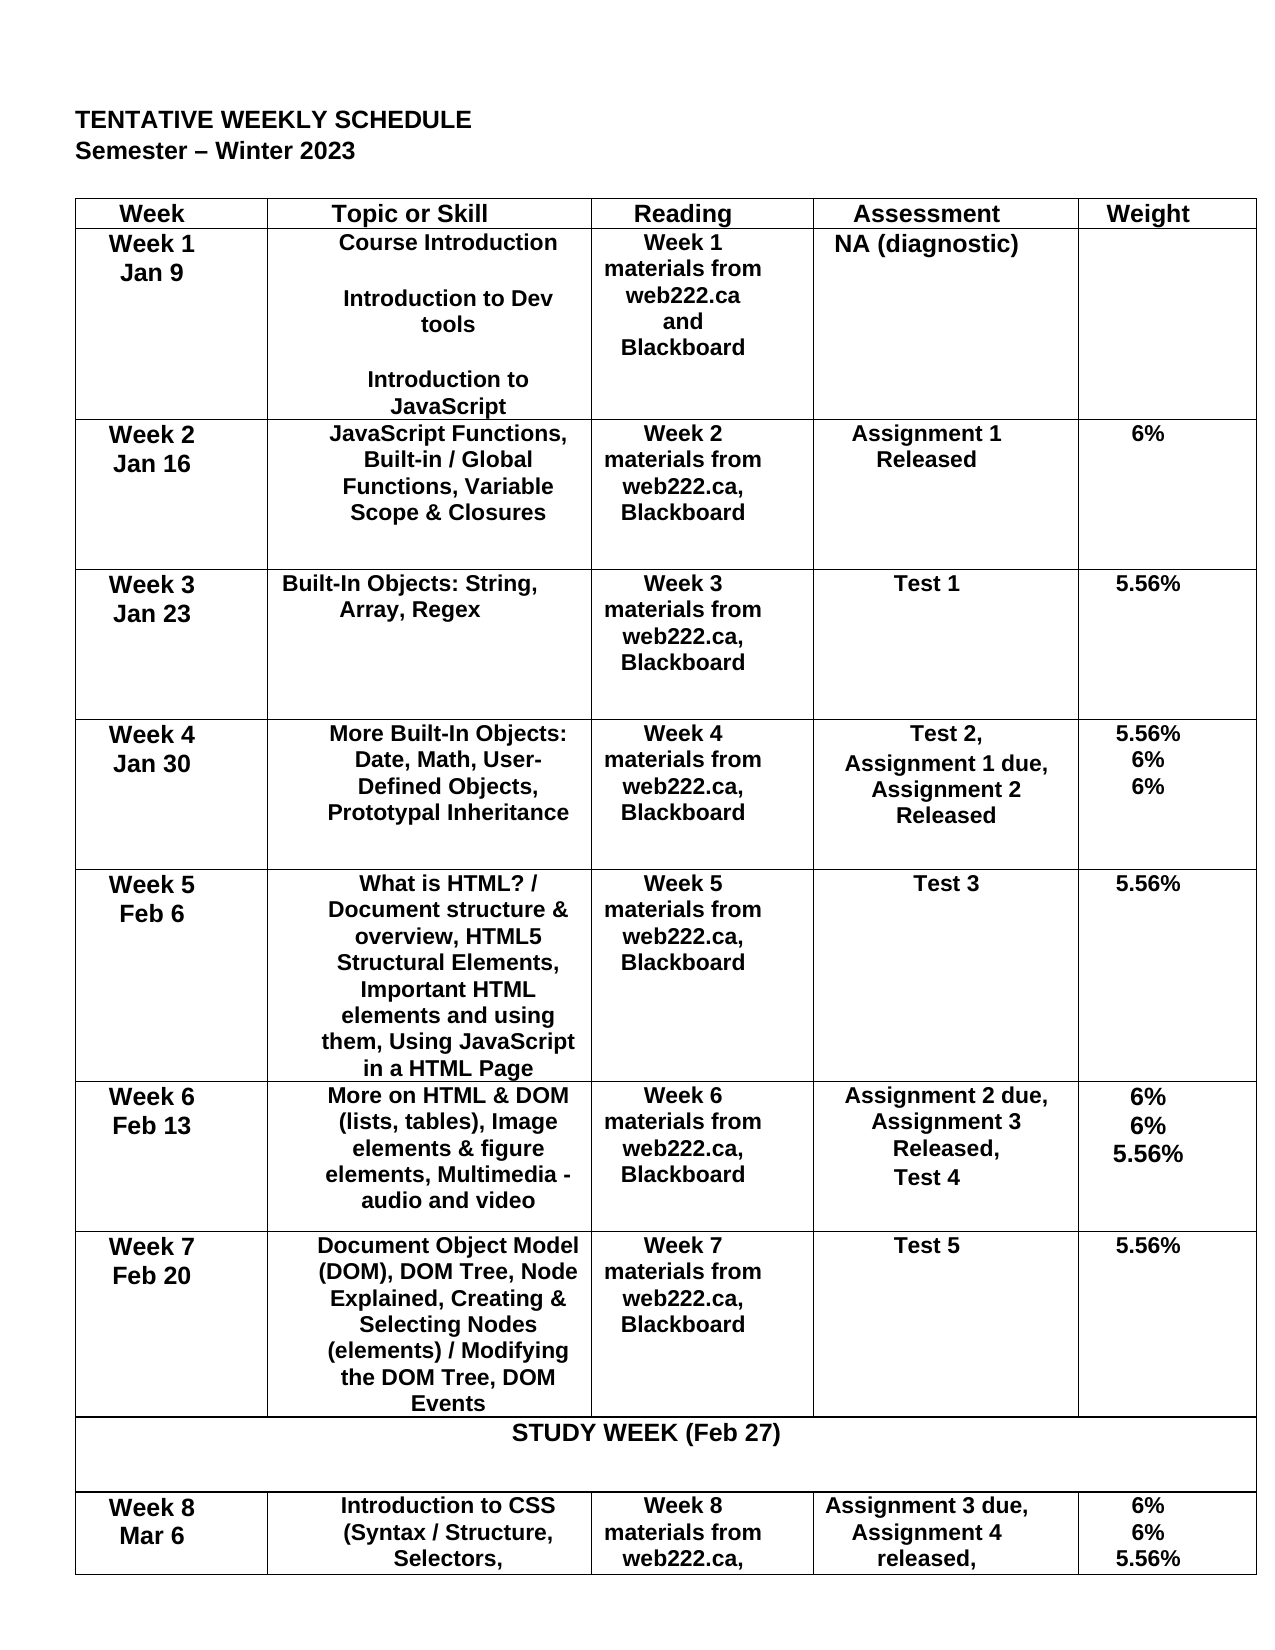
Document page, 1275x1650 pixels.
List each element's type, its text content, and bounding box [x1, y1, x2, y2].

table_cell Week 1 materials from web222.ca and Blackboard [592, 229, 813, 419]
table_cell Assignment 2 due, Assignment 3 Released, Test 4 [814, 1082, 1078, 1231]
table_cell Week 1 Jan 9 [76, 229, 267, 419]
table_header Assessment [814, 199, 1078, 228]
table_cell [1079, 229, 1256, 419]
text TENTATIVE WEEKLY SCHEDULE [75, 105, 1161, 134]
table_cell 5.56% [1079, 570, 1256, 719]
table_cell STUDY WEEK (Feb 27) [76, 1418, 1256, 1491]
table_cell Test 3 [814, 870, 1078, 1081]
table_cell 6% [1079, 420, 1256, 569]
table_cell JavaScript Functions, Built-in / Global Functions, Variable Scope & Closures [268, 420, 591, 569]
table_header Week [76, 199, 267, 228]
table_cell Built-In Objects: String, Array, Regex [268, 570, 591, 719]
table_cell More on HTML & DOM (lists, tables), Image elements & figure elements, Multimedia - audio and video [268, 1082, 591, 1231]
table_cell Document Object Model (DOM), DOM Tree, Node Explained, Creating & Selecting Nodes (elements) / Modifying the DOM Tree, DOM Events [268, 1232, 591, 1416]
table_cell Week 2 materials from web222.ca, Blackboard [592, 420, 813, 569]
table_cell Test 5 [814, 1232, 1078, 1416]
table_cell 6% 6% 5.56% [1079, 1082, 1256, 1231]
table_cell Week 3 Jan 23 [76, 570, 267, 719]
table_cell Week 5 materials from web222.ca, Blackboard [592, 870, 813, 1081]
table_cell Week 6 materials from web222.ca, Blackboard [592, 1082, 813, 1231]
table_cell NA (diagnostic) [814, 229, 1078, 419]
table_cell Week 7 materials from web222.ca, Blackboard [592, 1232, 813, 1416]
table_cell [814, 1493, 1078, 1574]
table_header Weight [1079, 199, 1256, 228]
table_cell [268, 1493, 591, 1574]
table_cell Week 3 materials from web222.ca, Blackboard [592, 570, 813, 719]
table_cell Assignment 1 Released [814, 420, 1078, 569]
table_cell 5.56% [1079, 870, 1256, 1081]
table_cell Week 4 materials from web222.ca, Blackboard [592, 720, 813, 869]
table_cell Week 6 Feb 13 [76, 1082, 267, 1231]
table_cell Week 4 Jan 30 [76, 720, 267, 869]
table_cell 6% 6% 5.56% [1079, 1493, 1256, 1574]
table_header Topic or Skill [268, 199, 591, 228]
table_header Reading [592, 199, 813, 228]
table_cell Week 8 Mar 6 [76, 1493, 267, 1574]
text Semester – Winter 2023 [75, 136, 1161, 165]
table_cell More Built-In Objects: Date, Math, User-Defined Objects, Prototypal Inheritance [268, 720, 591, 869]
table_cell 5.56% [1079, 1232, 1256, 1416]
table_cell Week 7 Feb 20 [76, 1232, 267, 1416]
table_cell Test 1 [814, 570, 1078, 719]
table_cell Test 2, Assignment 1 due, Assignment 2 Released [814, 720, 1078, 869]
table_cell Week 2 Jan 16 [76, 420, 267, 569]
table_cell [592, 1493, 813, 1574]
table_cell What is HTML? / Document structure & overview, HTML5 Structural Elements, Important HTML elements and using them, Using JavaScript in a HTML Page [268, 870, 591, 1081]
table_cell Week 5 Feb 6 [76, 870, 267, 1081]
table_cell 5.56% 6% 6% [1079, 720, 1256, 869]
table_cell Course Introduction Introduction to Dev tools Introduction to JavaScript [268, 229, 591, 419]
